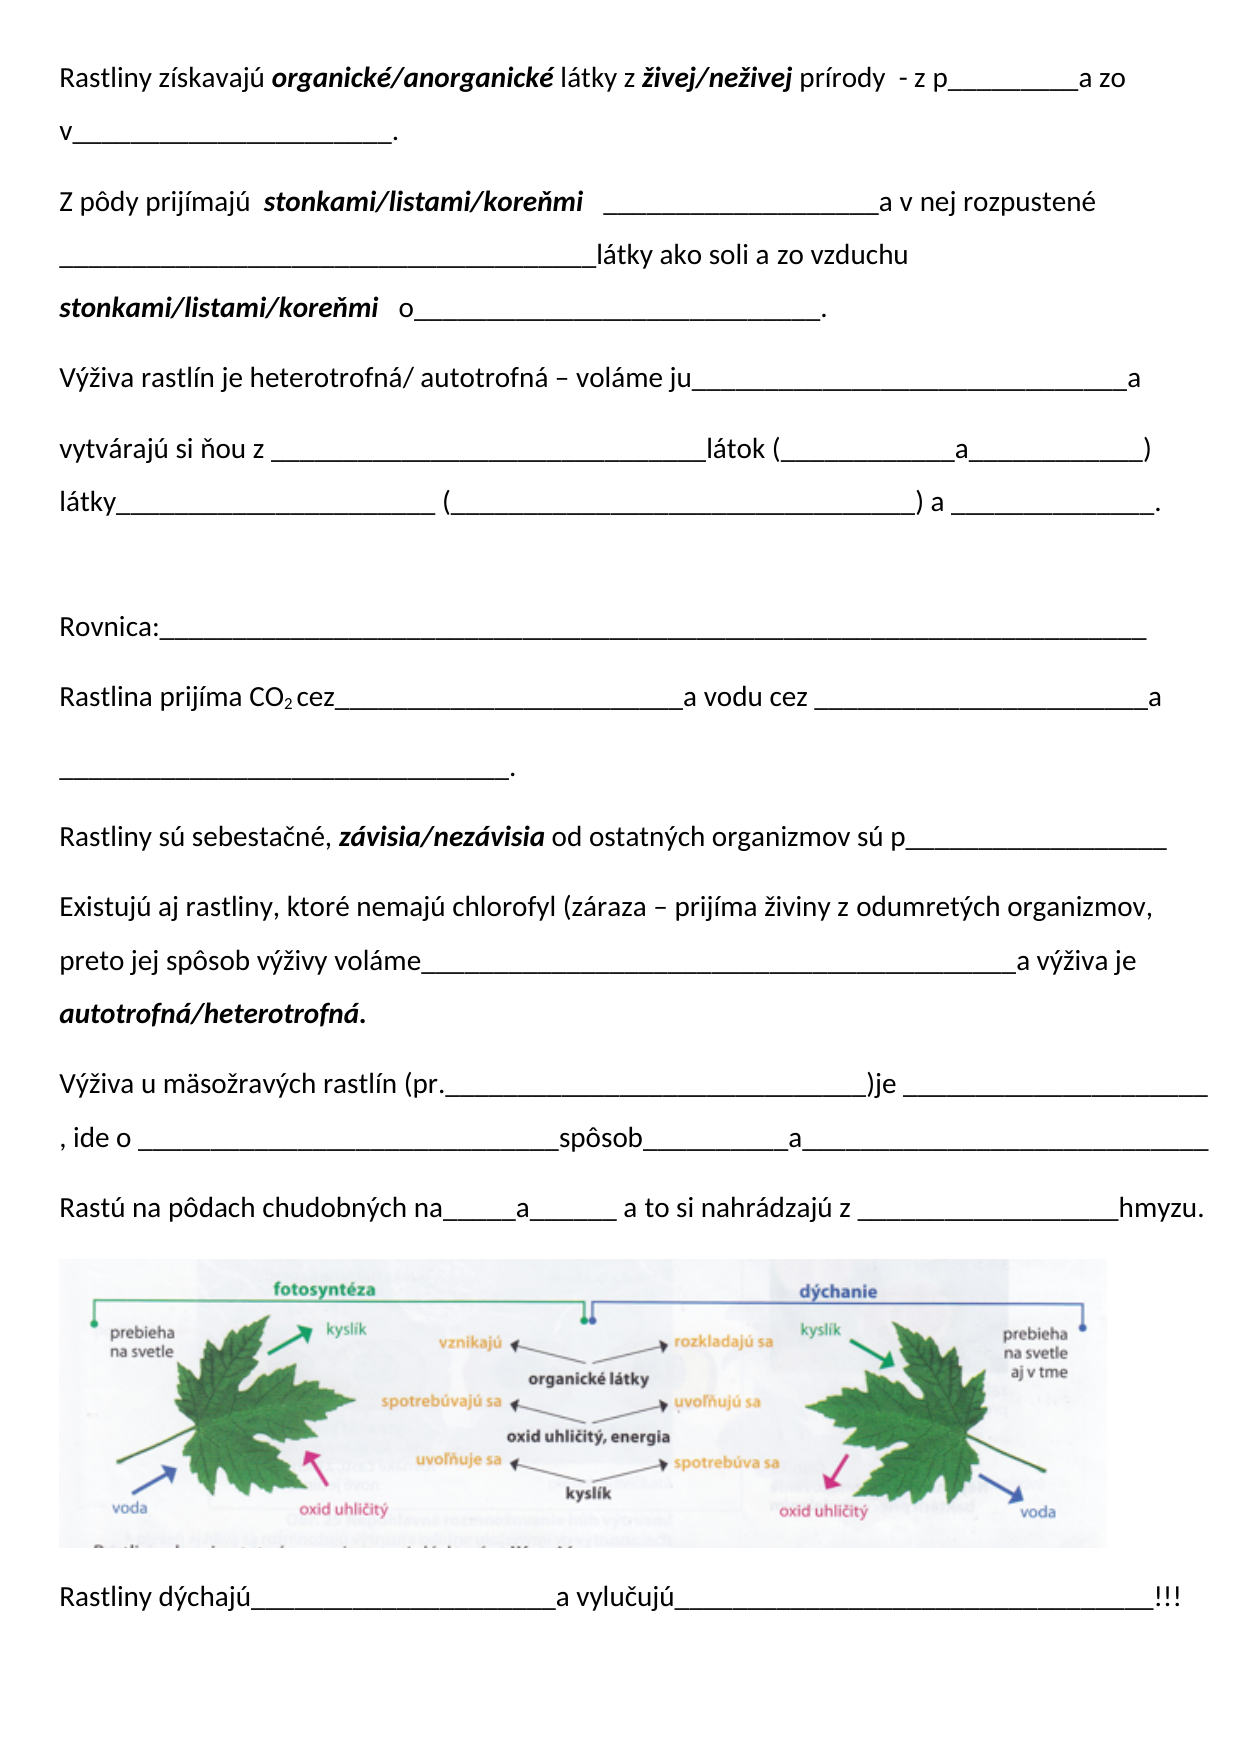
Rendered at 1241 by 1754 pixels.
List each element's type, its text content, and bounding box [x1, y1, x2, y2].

text Rastlina prijíma CO2 cez________________________a vodu cez _______________________a [59, 678, 1211, 714]
text Rastliny sú sebestačné, závisia/nezávisia od ostatných organizmov sú p__________________ [59, 818, 1211, 854]
picture [59, 1259, 1108, 1548]
text Rastliny dýchajú_____________________a vylučujú_________________________________!!! [59, 1578, 1211, 1614]
text Existujú aj rastliny, ktoré nemajú chlorofyl (záraza – prijíma živiny z odumretých organizmov, preto jej spôsob výživy voláme_________________________________________a výživa je autotrofná/heterotrofná. [59, 888, 1211, 1031]
text _______________________________. [59, 748, 1211, 784]
text Rastliny získavajú organické/anorganické látky z živej/neživej prírody - z p_________a zo v______________________. [59, 59, 1211, 148]
text Rovnica:____________________________________________________________________ [59, 608, 1211, 644]
text Výživa rastlín je heterotrofná/ autotrofná – voláme ju______________________________a [59, 359, 1211, 395]
text Výživa u mäsožravých rastlín (pr._____________________________)je _____________________ , ide o _____________________________spôsob__________a____________________________ [59, 1065, 1211, 1154]
text Rastú na pôdach chudobných na_____a______ a to si nahrádzajú z __________________hmyzu. [59, 1189, 1211, 1224]
text vytvárajú si ňou z ______________________________látok (____________a____________) látky______________________ (________________________________) a ______________. [59, 430, 1211, 519]
text Z pôdy prijímajú stonkami/listami/koreňmi ___________________a v nej rozpustené _____________________________________látky ako soli a zo vzduchu stonkami/listami/koreňmi o____________________________. [59, 183, 1211, 325]
